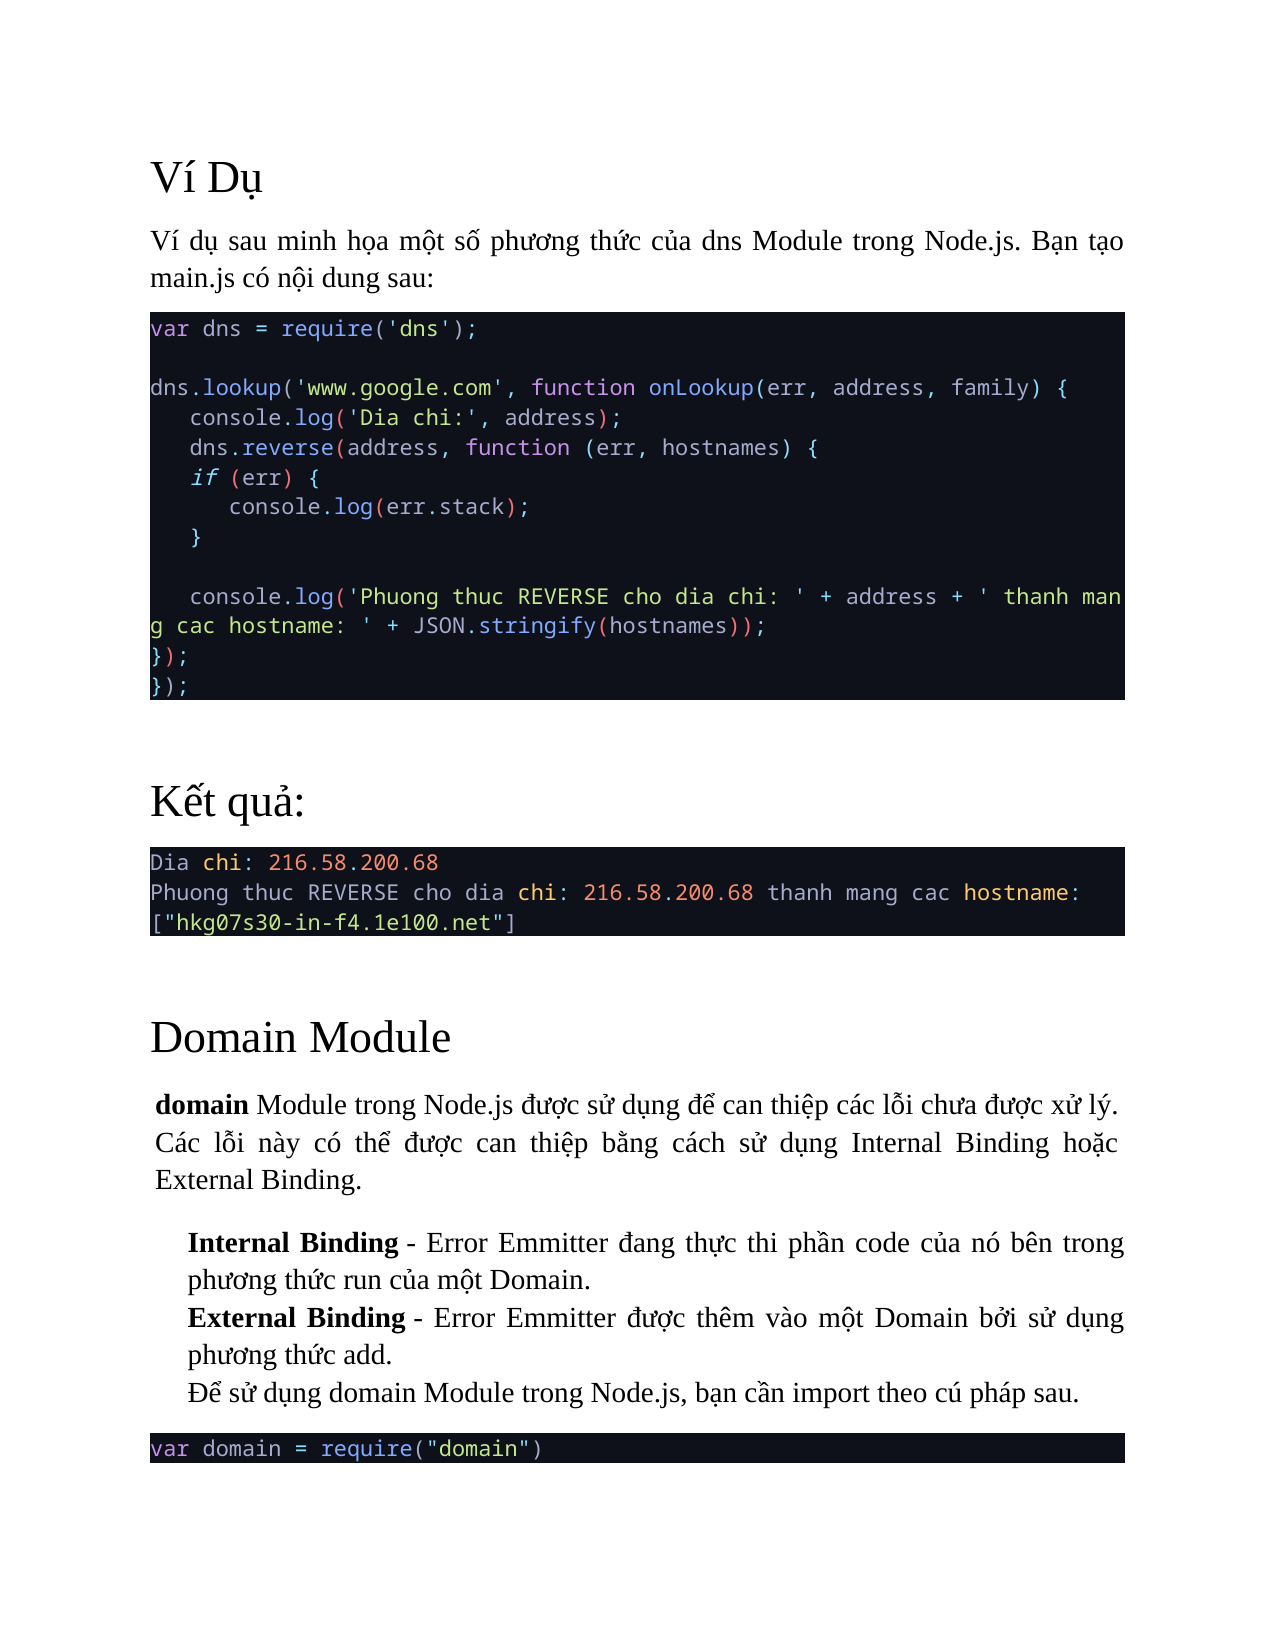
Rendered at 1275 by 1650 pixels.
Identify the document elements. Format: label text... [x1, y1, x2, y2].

text console.log('Dia chi:', address); [150, 402, 1125, 432]
text console.log('Phuong thuc REVERSE cho dia chi: ' + address + ' thanh mang cac hostname: ' + JSON.stringify(hostnames)); [150, 581, 1125, 640]
text console.log(err.stack); [150, 491, 1125, 521]
text }); [150, 670, 1125, 700]
text Internal Binding - Error Emmitter đang thực thi phần code của nó bên trong phương thức run của một Domain. [187, 1221, 1125, 1296]
text domain Module trong Node.js được sử dụng để can thiệp các lỗi chưa được xử lý. Các lỗi này có thể được can thiệp bằng cách sử dụng Internal Binding hoặc External Binding. [155, 1083, 1120, 1196]
text Domain Module [150, 1010, 1125, 1062]
text var domain = require("domain") [150, 1433, 1125, 1463]
text Ví Dụ [150, 150, 1125, 203]
text Kết quả: [150, 773, 1125, 826]
text Để sử dụng domain Module trong Node.js, bạn cần import theo cú pháp sau. [187, 1371, 1120, 1408]
text dns.reverse(address, function (err, hostnames) { [150, 432, 1125, 461]
text var dns = require('dns'); [150, 312, 1125, 342]
text External Binding - Error Emmitter được thêm vào một Domain bởi sử dụng phương thức add. [187, 1296, 1125, 1371]
text }); [150, 640, 1125, 670]
text Ví dụ sau minh họa một số phương thức của dns Module trong Node.js. Bạn tạo main.js có nội dung sau: [150, 257, 1125, 293]
text } [150, 521, 1125, 551]
text dns.lookup('www.google.com', function onLookup(err, address, family) { [150, 372, 1125, 402]
text Dia chi: 216.58.200.68 [150, 847, 1125, 877]
text Phuong thuc REVERSE cho dia chi: 216.58.200.68 thanh mang cac hostname: ["hkg07s30-in-f4.1e100.net"] [150, 877, 1125, 936]
text if (err) { [150, 461, 1125, 491]
